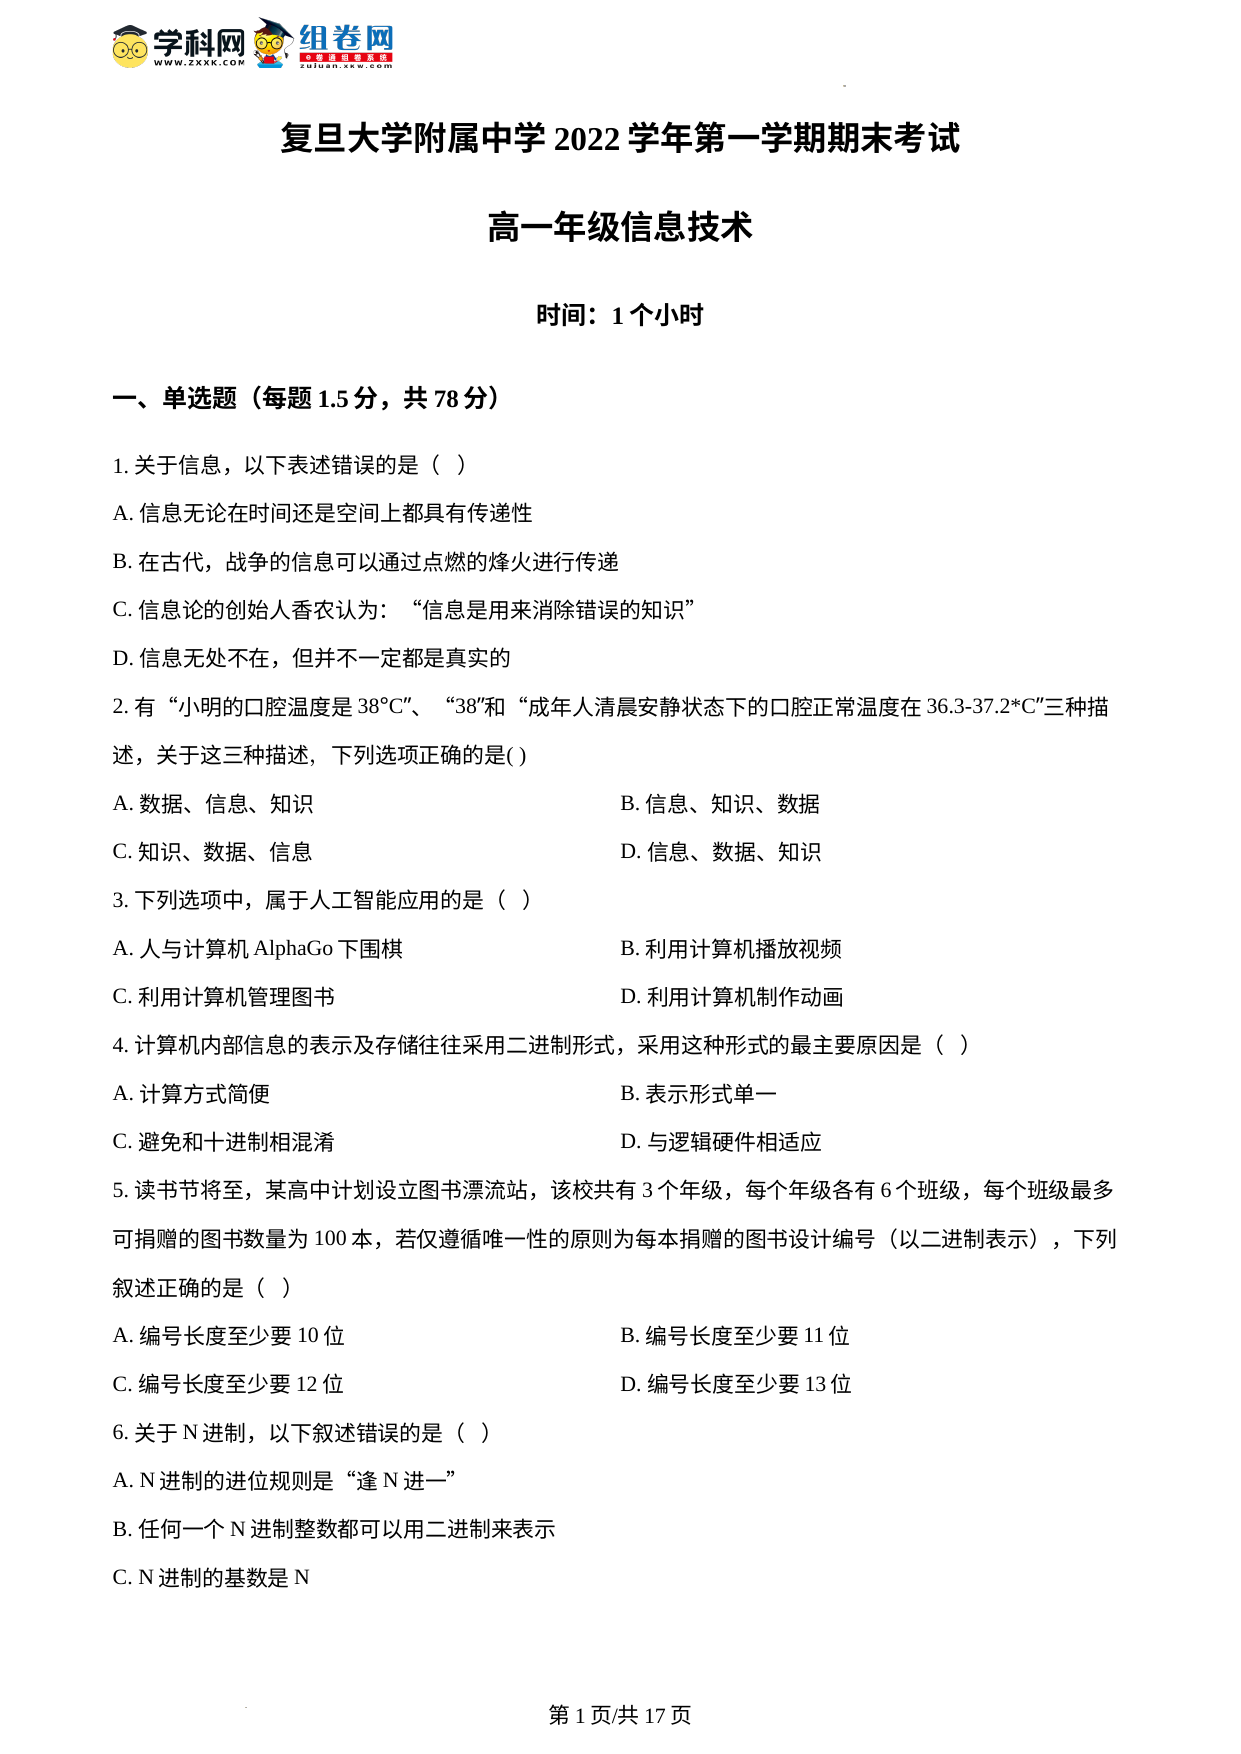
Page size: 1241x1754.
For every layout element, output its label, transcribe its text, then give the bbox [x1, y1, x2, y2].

text 4. 计算机内部信息的表示及存储往往采用二进制形式，采用这种形式的最主要原因是（ ） [112, 1028, 1128, 1060]
text A. 编号长度至少要10位 B. 编号长度至少要11位 [112, 1319, 1128, 1351]
text A. N进制的进位规则是“逢N进一” [112, 1464, 1128, 1496]
picture [253, 17, 393, 68]
text C. 利用计算机管理图书 D. 利用计算机制作动画 [112, 979, 1128, 1012]
text D. 信息无处不在，但并不一定都是真实的 [112, 641, 1128, 673]
text C. 知识、数据、信息 D. 信息、数据、知识 [112, 834, 1128, 867]
text C. 信息论的创始人香农认为：“信息是用来消除错误的知识” [112, 592, 1128, 625]
text 高一年级信息技术 [112, 192, 1128, 257]
text A. 信息无论在时间还是空间上都具有传递性 [112, 496, 1128, 528]
text 时间：1个小时 [112, 281, 1128, 346]
text 2. 有“小明的口腔温度是38°C”、“38”和“成年人清晨安静状态下的口腔正常温度在36.3-37.2*C”三种描述，关于这三种描述，下列选项正确的是( ) [112, 689, 1128, 770]
picture [112, 25, 245, 68]
text 6. 关于N进制，以下叙述错误的是（ ） [112, 1415, 1128, 1448]
text 3. 下列选项中，属于人工智能应用的是（ ） [112, 883, 1128, 915]
text 一、单选题（每题1.5分，共78分） [112, 364, 1128, 429]
text C. 编号长度至少要12位 D. 编号长度至少要13位 [112, 1367, 1128, 1399]
text C. N进制的基数是N [112, 1560, 1128, 1593]
text A. 数据、信息、知识 B. 信息、知识、数据 [112, 786, 1128, 819]
text A. 人与计算机AlphaGo下围棋 B. 利用计算机播放视频 [112, 931, 1128, 964]
text 5. 读书节将至，某高中计划设立图书漂流站，该校共有3个年级，每个年级各有6个班级，每个班级最多可捐赠的图书数量为100本，若仅遵循唯一性的原则为每本捐赠的图书设计编号（以二进制表示），下列叙述正确的是（ ） [112, 1173, 1128, 1303]
text C. 避免和十进制相混淆 D. 与逻辑硬件相适应 [112, 1124, 1128, 1157]
text B. 在古代，战争的信息可以通过点燃的烽火进行传递 [112, 544, 1128, 577]
text 1. 关于信息，以下表述错误的是（ ） [112, 447, 1128, 480]
text 复旦大学附属中学2022学年第一学期期末考试 [112, 103, 1128, 168]
text A. 计算方式简便 B. 表示形式单一 [112, 1076, 1128, 1109]
text B. 任何一个N进制整数都可以用二进制来表示 [112, 1512, 1128, 1544]
